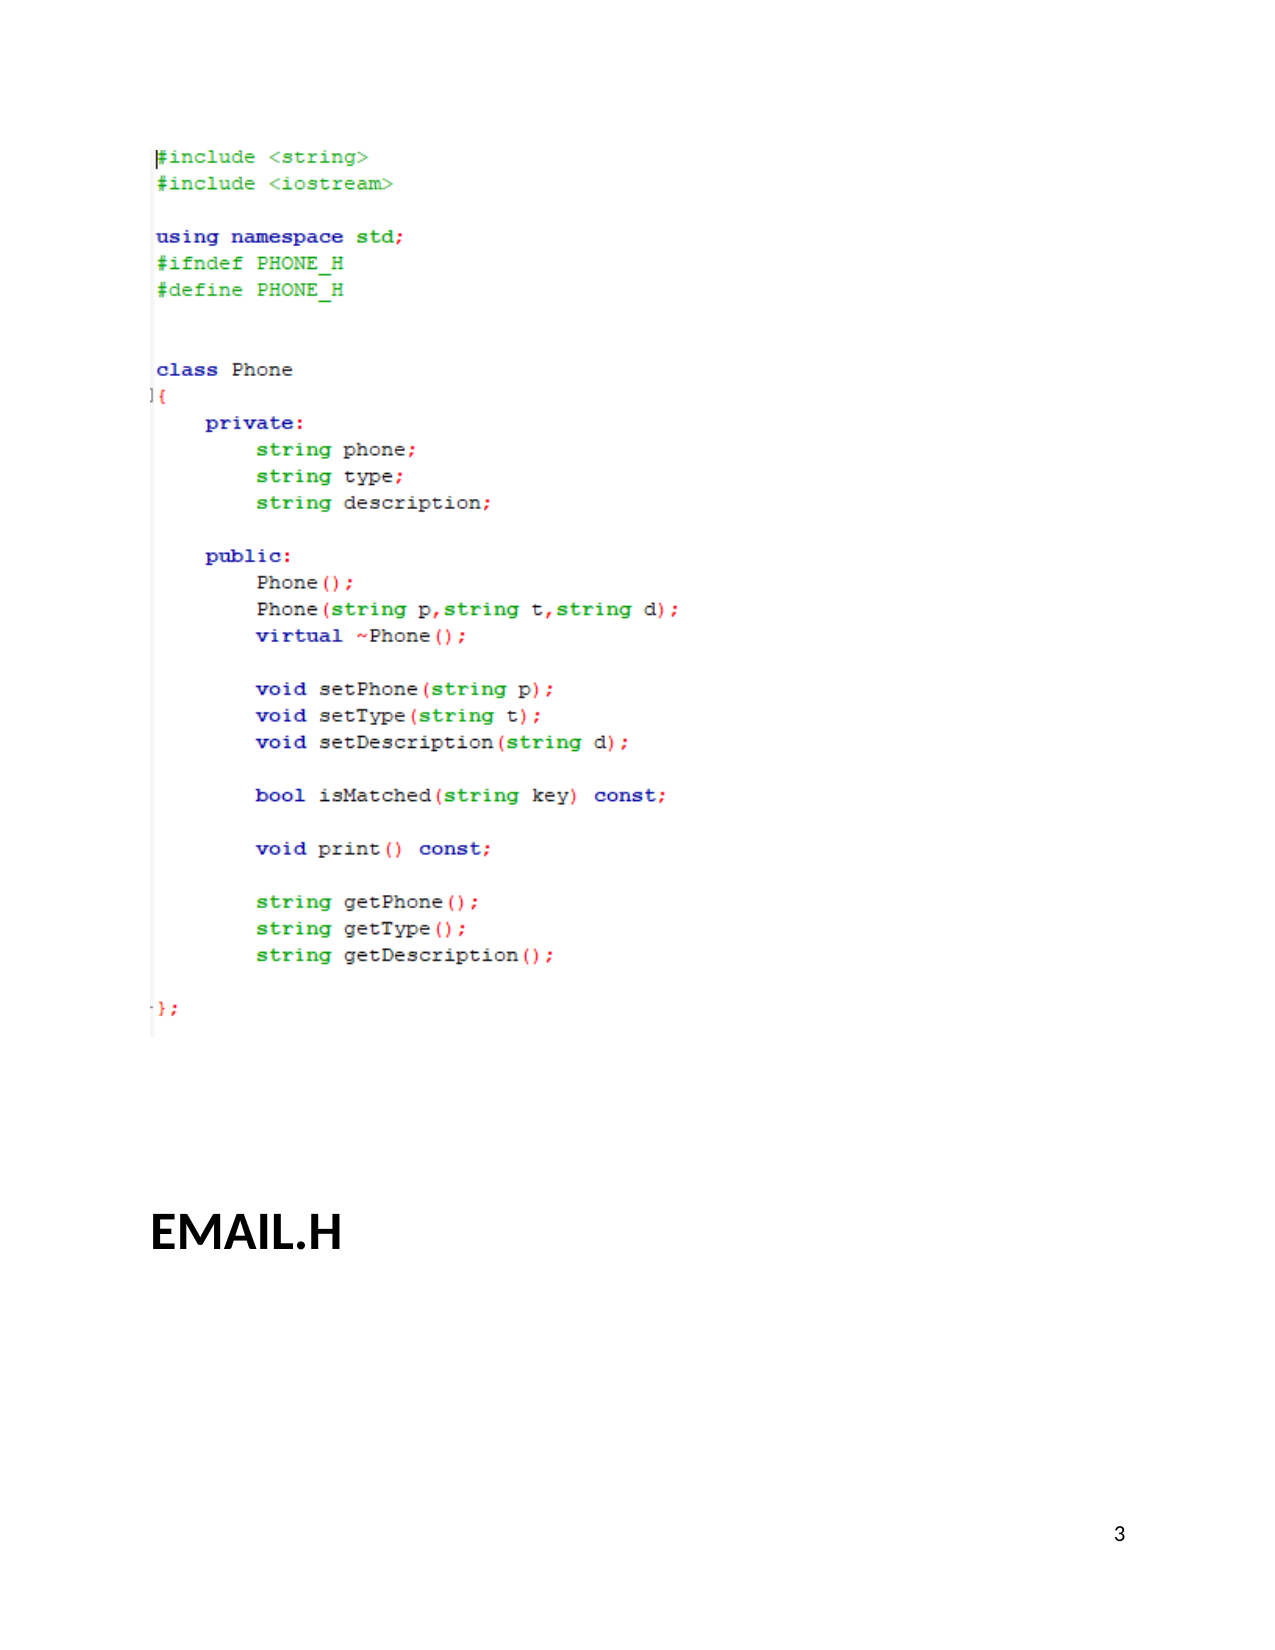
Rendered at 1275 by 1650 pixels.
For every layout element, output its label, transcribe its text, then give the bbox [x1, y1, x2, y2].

picture [150, 150, 694, 1038]
text EMAIL.H [150, 1197, 1125, 1263]
